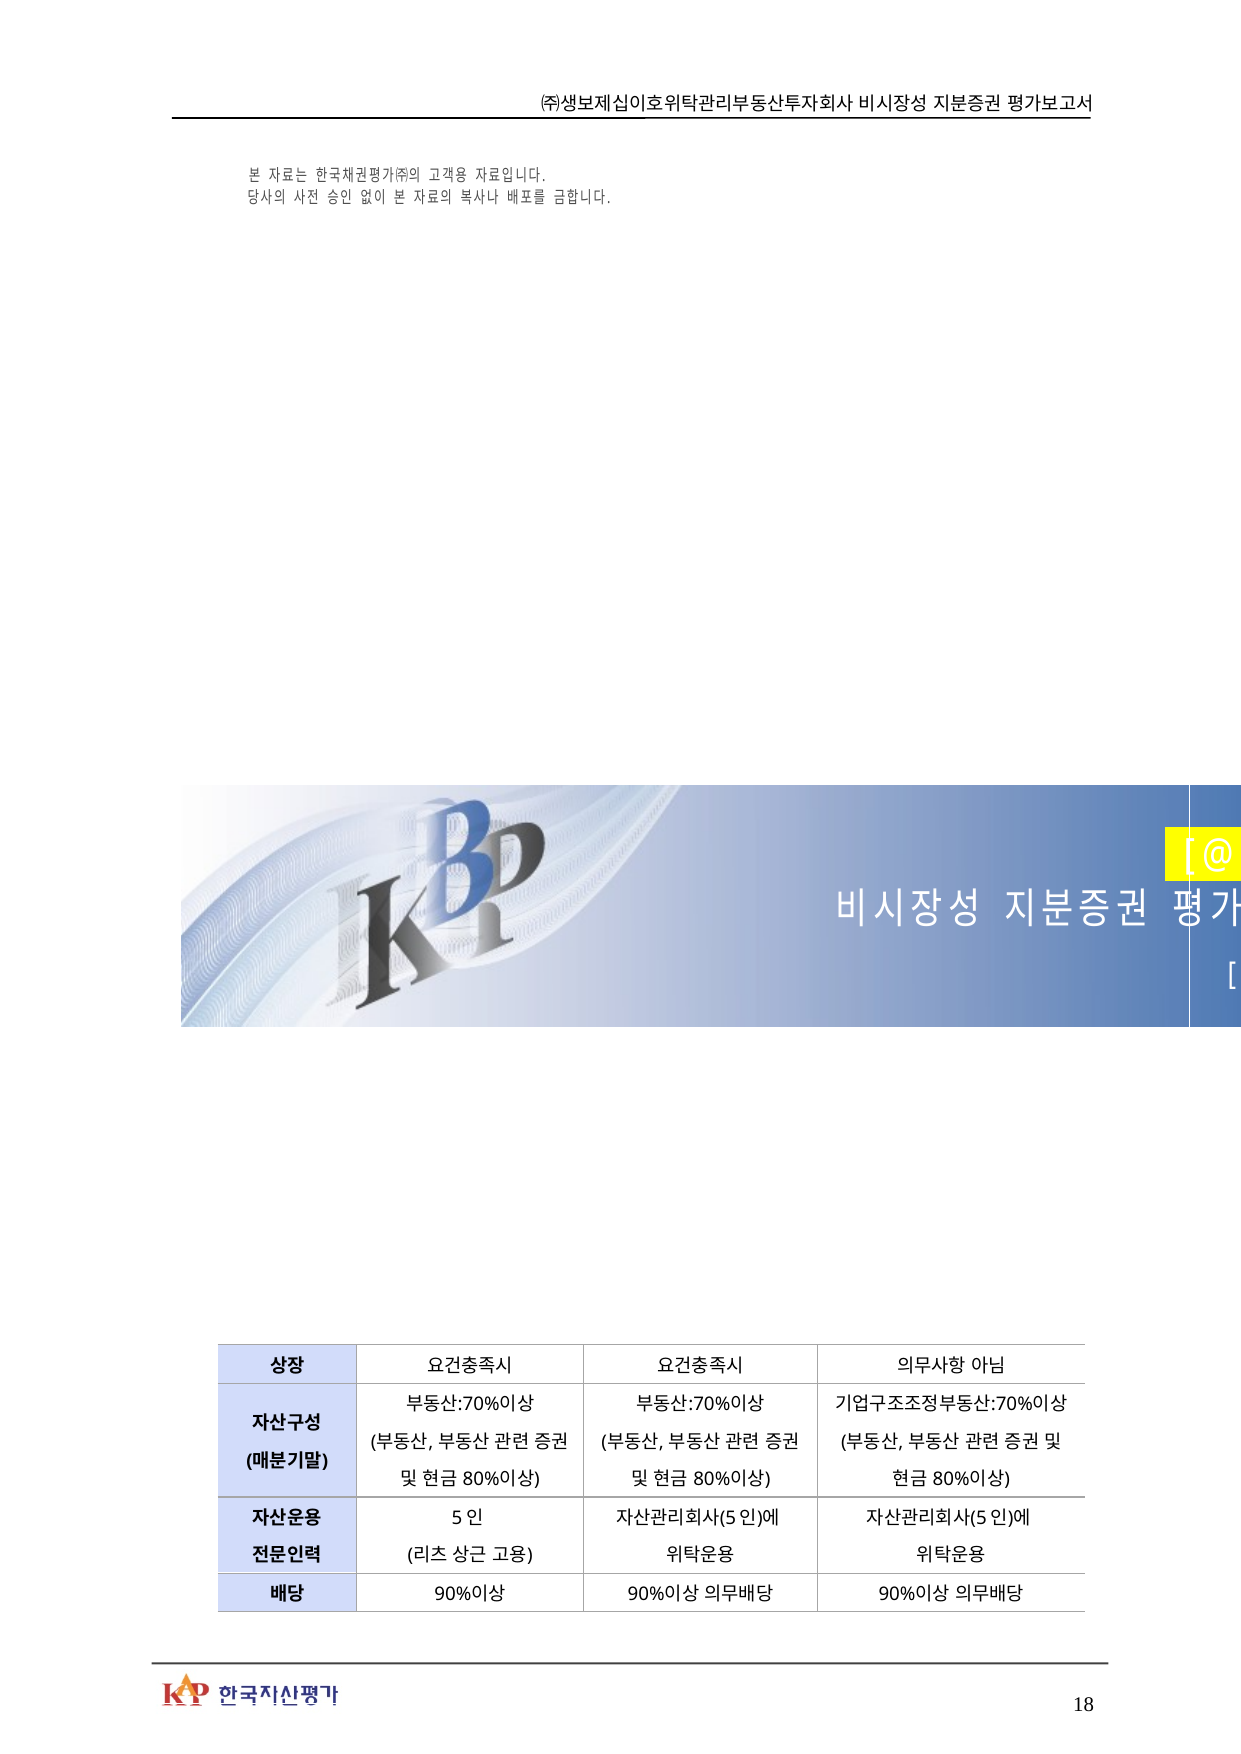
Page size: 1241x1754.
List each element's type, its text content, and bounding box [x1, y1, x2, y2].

table_cell 의무사항 아님 [818, 1345, 1085, 1383]
table_cell 자산관리회사(5인)에 위탁운용 [584, 1498, 817, 1572]
table_cell 5인 (리츠 상근 고용) [357, 1498, 583, 1572]
table_cell 부동산:70%이상 (부동산, 부동산 관련 증권 및 현금 80%이상) [584, 1384, 817, 1496]
table_cell 자산운용 전문인력 [218, 1498, 356, 1572]
table_cell 기업구조조정부동산:70%이상 (부동산, 부동산 관련 증권 및 현금 80%이상) [818, 1384, 1085, 1496]
table_cell 자산관리회사(5인)에 위탁운용 [818, 1498, 1085, 1572]
table_cell 부동산:70%이상 (부동산, 부동산 관련 증권 및 현금 80%이상) [357, 1384, 583, 1496]
picture [155, 1704, 345, 1714]
table_cell 90%이상 [357, 1574, 583, 1611]
table_cell 배당 [218, 1574, 356, 1611]
table_cell 90%이상 의무배당 (초과배당가능) [584, 1574, 817, 1611]
table_cell 자산구성 (매분기말) [218, 1384, 356, 1496]
table_cell 요건충족시 [584, 1345, 817, 1383]
table_cell 요건충족시 [357, 1345, 583, 1383]
picture [155, 1669, 345, 1703]
table_cell 90%이상 의무배당 (초과배당가능) [818, 1574, 1085, 1611]
table_cell 상장 [218, 1345, 356, 1383]
